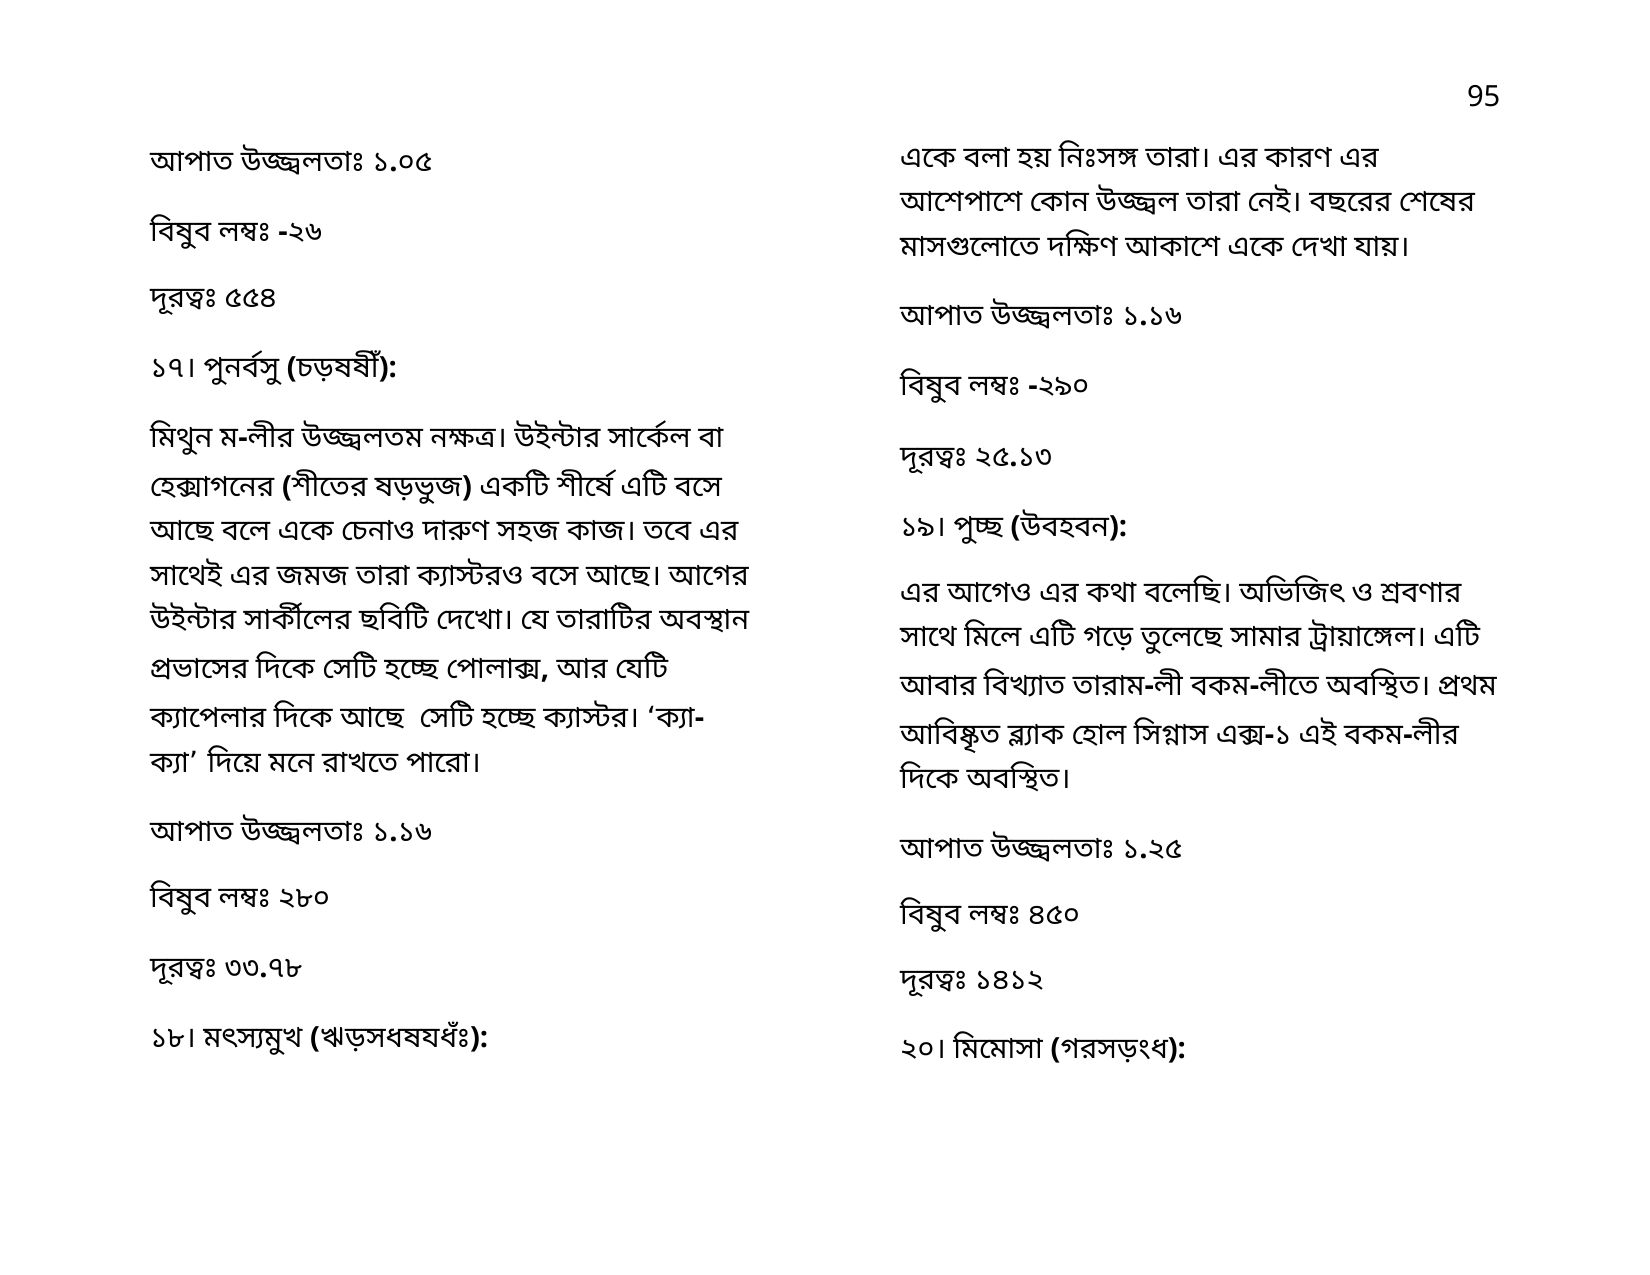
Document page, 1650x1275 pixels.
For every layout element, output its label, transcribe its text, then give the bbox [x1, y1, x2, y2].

text মিথুন ম-লীর উজ্জ্বলতম নক্ষত্র। উইন্টার সার্কেল বা হেক্সাগনের (শীতের ষড়ভুজ) একটি শীর্ষে এটি বসে আছে বলে একে চেনাও দারুণ সহজ কাজ। তবে এর সাথেই এর জমজ তারা ক্যাস্টরও বসে আছে। আগের উইন্টার সার্কীলের ছবিটি দেখো। যে তারাটির অবস্থান প্রভাসের দিকে সেটি হচ্ছে পোলাক্স, আর যেটি ক্যাপেলার দিকে আছে সেটি হচ্ছে ক্যাস্টর। ‘ক্যা-ক্যা’ দিয়ে মনে রাখতে পারো। [150, 416, 750, 784]
text দূরত্বঃ ১৪১২ [900, 963, 1500, 1001]
text দূরত্বঃ ৫৫৪ [150, 281, 750, 319]
text বিষুব লম্বঃ ৪৫০ [900, 897, 1500, 936]
text বিষুব লম্বঃ -২৯০ [900, 365, 1500, 408]
text আপাত উজ্জ্বলতাঃ ১.১৬ [900, 294, 1500, 337]
text আপাত উজ্জ্বলতাঃ ১.১৬ [150, 811, 750, 854]
text আপাত উজ্জ্বলতাঃ ১.০৫ [150, 141, 750, 183]
text ১৭। পুনর্বসু (চড়ষষীঁ): [150, 346, 750, 389]
text আপাত উজ্জ্বলতাঃ ১.২৫ [900, 827, 1500, 870]
text দূরত্বঃ ২৫.১৩ [900, 435, 1500, 478]
text বিষুব লম্বঃ ২৮০ [150, 881, 750, 919]
text ১৯। পুচ্ছ (উবহবন): [900, 505, 1500, 548]
text দূরত্বঃ ৩৩.৭৮ [150, 946, 750, 989]
text একে বলা হয় নিঃসঙ্গ তারা। এর কারণ এর আশেপাশে কোন উজ্জ্বল তারা নেই। বছরের শেষের মাসগুলোতে দক্ষিণ আকাশে একে দেখা যায়। [900, 141, 1500, 268]
text ১৮। মৎস্যমুখ (ঋড়সধষযধঁঃ): [150, 1016, 750, 1059]
text বিষুব লম্বঃ -২৬ [150, 211, 750, 254]
text ২০। মিমোসা (গরসড়ংধ): [900, 1028, 1500, 1071]
text এর আগেও এর কথা বলেছি। অভিজিৎ ও শ্রবণার সাথে মিলে এটি গড়ে তুলেছে সামার ট্রায়াঙ্গেল। এটি আবার বিখ্যাত তারাম-লী বকম-লীতে অবস্থিত। প্রথম আবিষ্কৃত ব্ল্যাক হোল সিগ্নাস এক্স-১ এই বকম-লীর দিকে অবস্থিত। [900, 575, 1500, 801]
